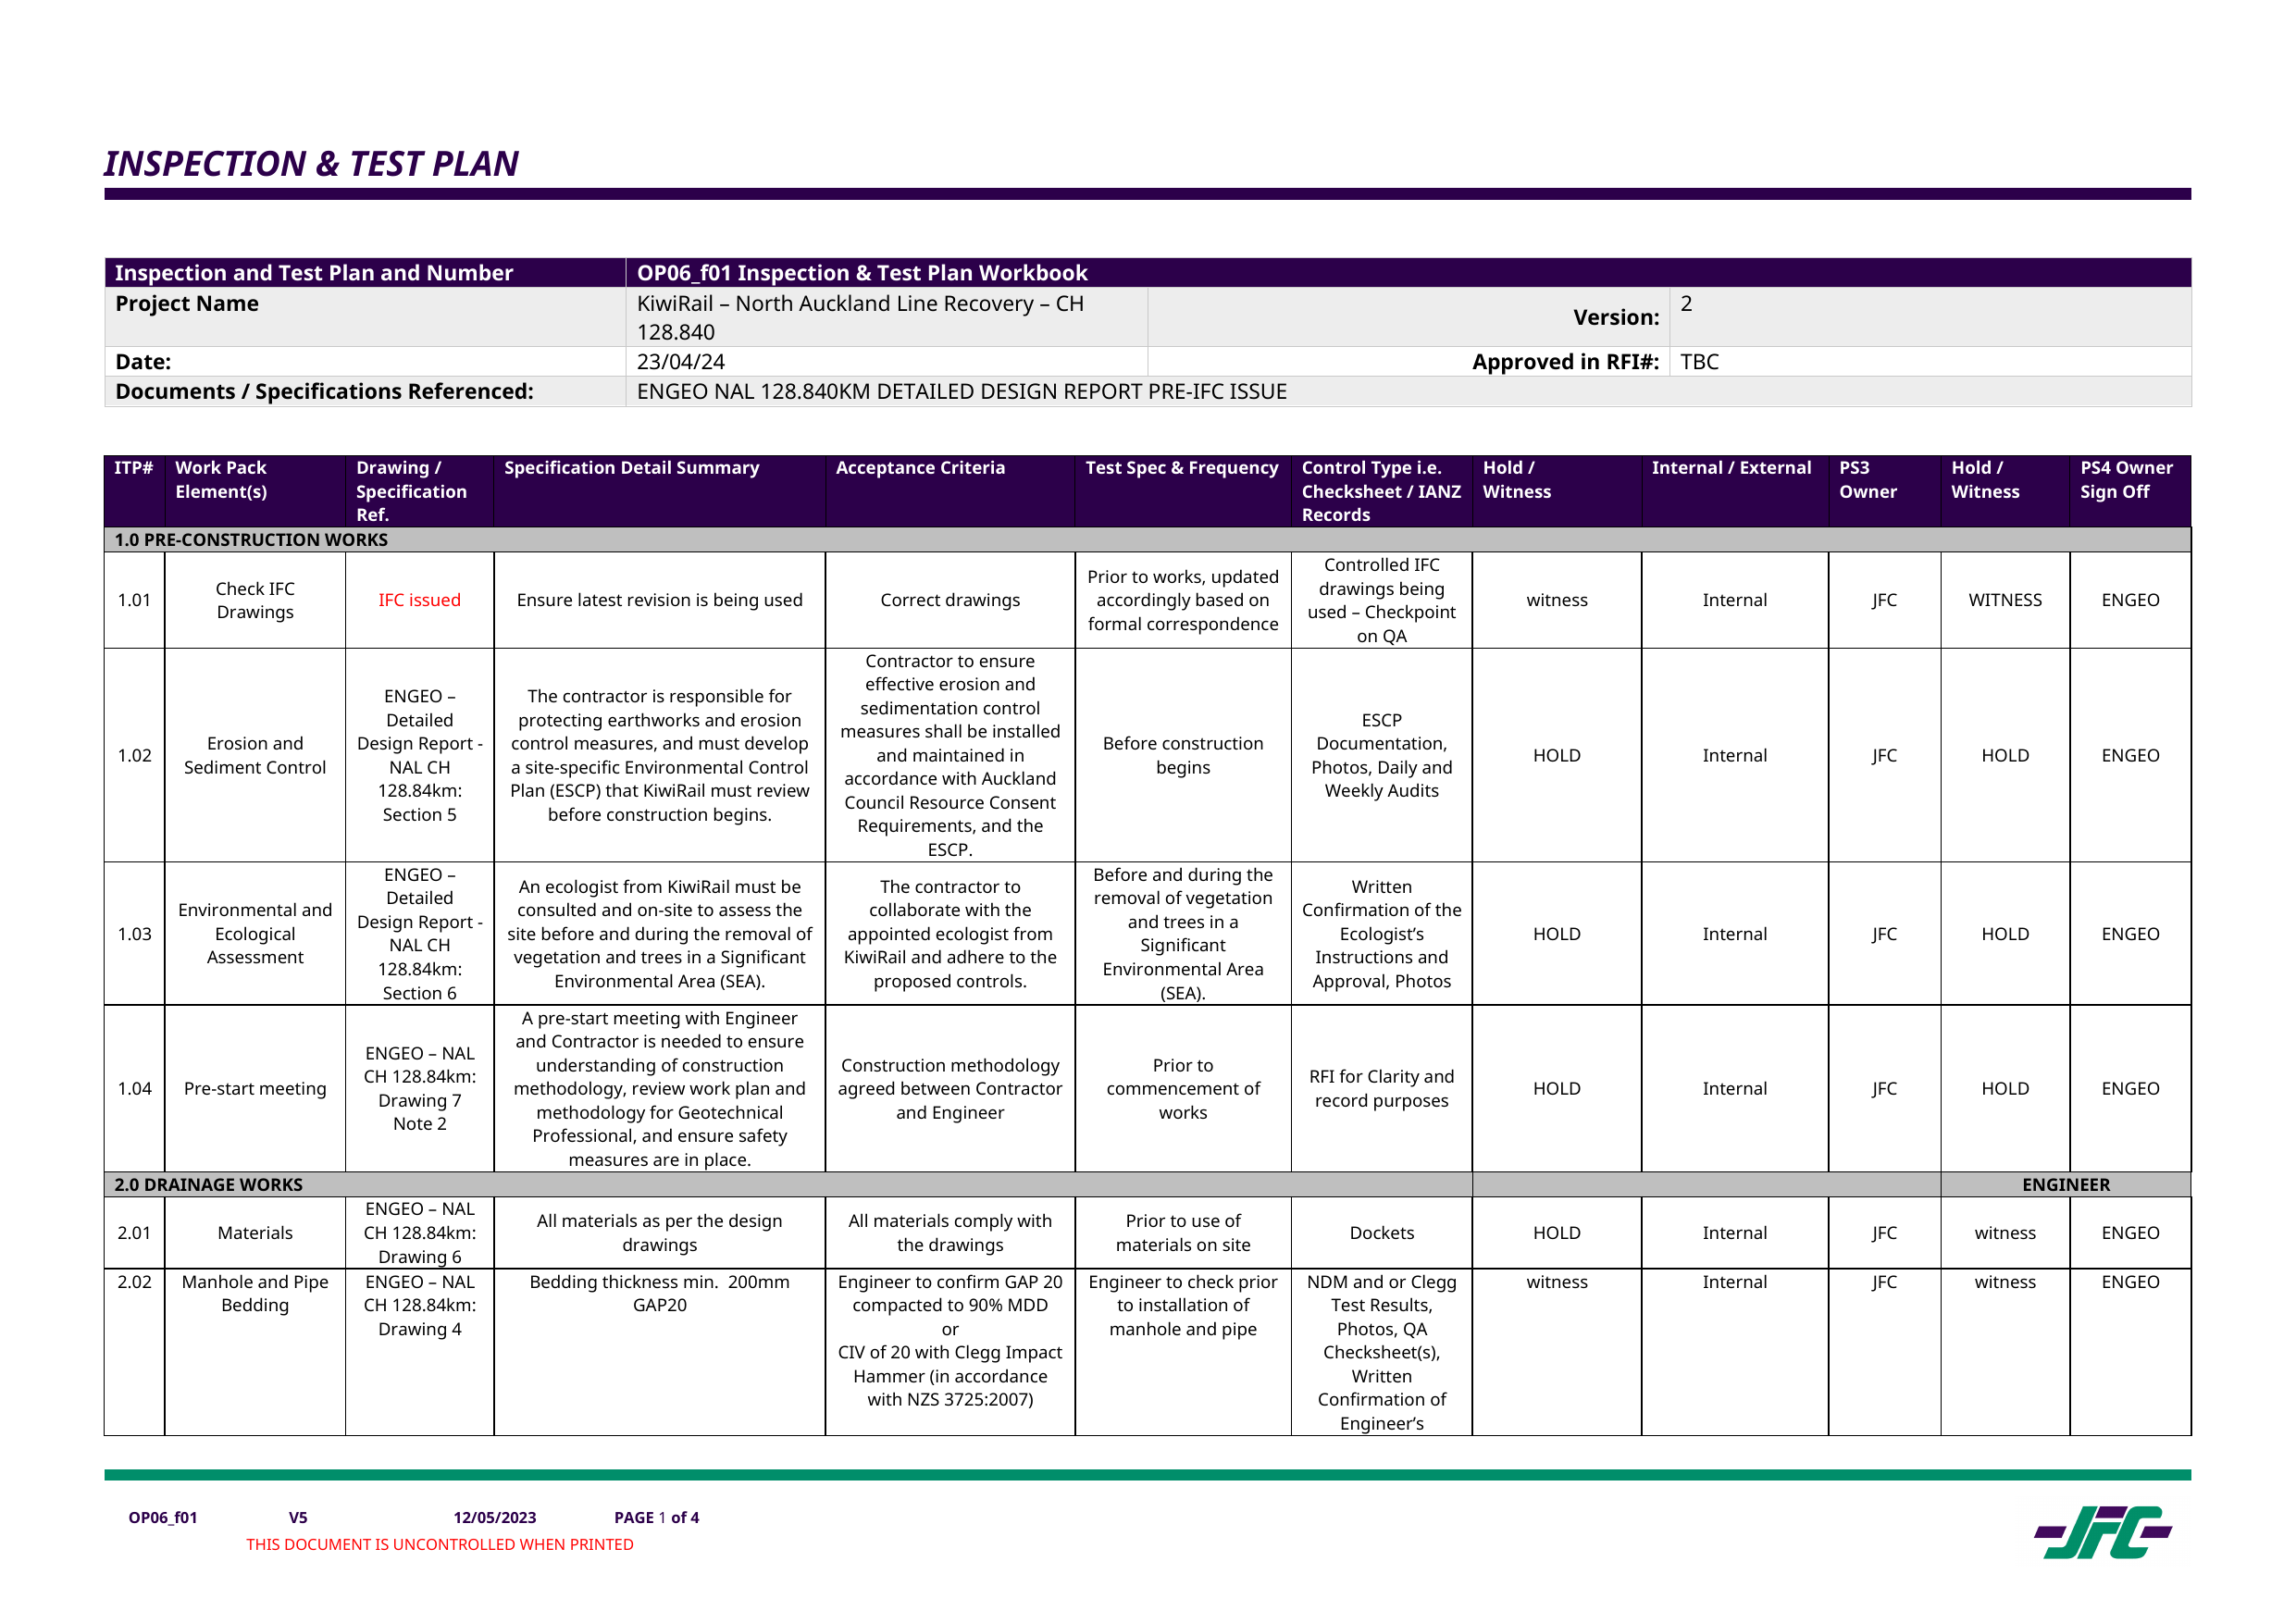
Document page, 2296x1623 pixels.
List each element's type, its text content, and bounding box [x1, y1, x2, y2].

table_cell Environmental and Ecological Assessment [166, 862, 345, 1004]
table_cell 1.01 [105, 552, 164, 647]
table_cell Internal [1643, 552, 1828, 647]
table_cell 23/04/24 [627, 347, 1148, 376]
table_cell ENGEO – NAL CH 128.84km: Drawing 4 [346, 1270, 493, 1435]
table_cell Prior to use of materials on site [1076, 1197, 1291, 1268]
table_cell IFC issued [346, 552, 493, 647]
table_header Hold / Witness [1473, 456, 1642, 527]
table_cell ENGEO [2071, 1197, 2191, 1268]
table_cell Construction methodology agreed between Contractor and Engineer [826, 1006, 1074, 1171]
table_cell HOLD [1473, 649, 1641, 861]
table_cell JFC [1830, 1197, 1941, 1268]
table_cell Before and during the removal of vegetation and trees in a Significant Environmental Area (SEA). [1076, 862, 1291, 1004]
subtitle INSPECTION & TEST PLAN [104, 139, 2191, 200]
table_cell JFC [1830, 1270, 1941, 1435]
table_cell ESCP Documentation, Photos, Daily and Weekly Audits [1292, 649, 1471, 861]
table_cell NDM and or Clegg Test Results, Photos, QA Checksheet(s), Written Confirmation of Engineer’s Approval [1292, 1270, 1471, 1435]
table_cell The contractor is responsible for protecting earthworks and erosion control measures, and must develop a site-specific Environmental Control Plan (ESCP) that KiwiRail must review before construction begins. [495, 649, 825, 861]
table_cell Written Confirmation of the Ecologist’s Instructions and Approval, Photos [1292, 862, 1471, 1004]
table_cell KiwiRail – North Auckland Line Recovery – CH 128.840 [627, 288, 1148, 346]
table_header Work Pack Element(s) [166, 456, 345, 527]
table_cell ENGEO – Detailed Design Report - NAL CH 128.84km: Section 6 [346, 862, 493, 1004]
table_cell Before construction begins [1076, 649, 1291, 861]
table_cell HOLD [1473, 1006, 1641, 1171]
table_cell HOLD [1942, 649, 2069, 861]
table_cell Internal [1643, 1006, 1828, 1171]
table_cell Manhole and Pipe Bedding [166, 1270, 345, 1435]
table_cell Materials [166, 1197, 345, 1268]
table_cell A pre-start meeting with Engineer and Contractor is needed to ensure understanding of construction methodology, review work plan and methodology for Geotechnical Professional, and ensure safety measures are in place. [495, 1006, 825, 1171]
table_cell HOLD [1942, 1006, 2069, 1171]
table_cell HOLD [1473, 862, 1641, 1004]
table_header Inspection and Test Plan and Number [105, 258, 626, 287]
table_cell JFC [1830, 862, 1941, 1004]
table_cell TBC [1670, 347, 2191, 376]
table_cell 1.04 [105, 1006, 164, 1171]
table_cell JFC [1830, 649, 1941, 861]
table_cell Engineer to check prior to installation of manhole and pipe [1076, 1270, 1291, 1435]
table_cell ENGEO – Detailed Design Report - NAL CH 128.84km: Section 5 [346, 649, 493, 861]
table_cell ENGEO [2071, 1006, 2191, 1171]
table_cell Project Name [105, 288, 626, 346]
table_cell 2 [1670, 288, 2191, 346]
table_cell The contractor to collaborate with the appointed ecologist from KiwiRail and adhere to the proposed controls. [826, 862, 1074, 1004]
table_cell Engineer to confirm GAP 20 compacted to 90% MDD or CIV of 20 with Clegg Impact Hammer (in accordance with NZS 3725:2007) [826, 1270, 1074, 1435]
table_header PS4 Owner Sign Off [2070, 456, 2191, 527]
table_cell RFI for Clarity and record purposes [1292, 1006, 1471, 1171]
table_cell witness [1942, 1197, 2069, 1268]
table_cell 2.02 [105, 1270, 164, 1435]
table_header OP06_f01 Inspection & Test Plan Workbook [627, 258, 2191, 287]
table_cell ENGEO [2071, 1270, 2191, 1435]
table_cell 1.0 PRE-CONSTRUCTION WORKS [105, 527, 2191, 551]
table_cell witness [1473, 552, 1641, 647]
table_cell Date: [105, 347, 626, 376]
table_cell [1473, 1172, 1941, 1196]
table_cell Internal [1643, 1197, 1828, 1268]
table_header Specification Detail Summary [494, 456, 825, 527]
table_cell Correct drawings [826, 552, 1074, 647]
table_header Test Spec & Frequency [1075, 456, 1291, 527]
table_header Acceptance Criteria [826, 456, 1074, 527]
table_cell JFC [1830, 552, 1941, 647]
table_cell Bedding thickness min. 200mm GAP20 [495, 1270, 825, 1435]
table_cell ENGEO [2071, 552, 2191, 647]
table_cell ENGEO – NAL CH 128.84km: Drawing 6 [346, 1197, 493, 1268]
table_header ITP# [105, 456, 165, 527]
table_cell Prior to commencement of works [1076, 1006, 1291, 1171]
table_cell 2.0 DRAINAGE WORKS [105, 1172, 1472, 1196]
table_cell Approved in RFI#: [1148, 347, 1669, 376]
table_cell WITNESS [1942, 552, 2069, 647]
table_cell 1.03 [105, 862, 164, 1004]
table_cell Prior to works, updated accordingly based on formal correspondence [1076, 552, 1291, 647]
table_cell HOLD [1473, 1197, 1641, 1268]
table_cell Check IFC Drawings [166, 552, 345, 647]
table_cell HOLD [1942, 862, 2069, 1004]
table_cell Version: [1148, 288, 1669, 346]
table_cell Erosion and Sediment Control [166, 649, 345, 861]
table_cell ENGINEER [1942, 1172, 2191, 1196]
table_cell ENGEO [2071, 649, 2191, 861]
table_cell Pre-start meeting [166, 1006, 345, 1171]
picture [2015, 1496, 2191, 1567]
table_cell ENGEO NAL 128.840KM DETAILED DESIGN REPORT PRE-IFC ISSUE [627, 377, 2191, 405]
table_cell An ecologist from KiwiRail must be consulted and on-site to assess the site before and during the removal of vegetation and trees in a Significant Environmental Area (SEA). [495, 862, 825, 1004]
table_header Drawing / Specification Ref. [346, 456, 493, 527]
table_cell Documents / Specifications Referenced: [105, 377, 626, 405]
table_cell Dockets [1292, 1197, 1471, 1268]
table_cell ENGEO [2071, 862, 2191, 1004]
table_cell All materials comply with the drawings [826, 1197, 1074, 1268]
table_header Internal / External [1643, 456, 1829, 527]
table_cell Internal [1643, 1270, 1828, 1435]
table_cell JFC [1830, 1006, 1941, 1171]
table_cell Internal [1643, 649, 1828, 861]
table_cell ENGEO – NAL CH 128.84km: Drawing 7 Note 2 [346, 1006, 493, 1171]
table_cell All materials as per the design drawings [495, 1197, 825, 1268]
table_header Control Type i.e. Checksheet / IANZ Records [1292, 456, 1472, 527]
table_cell witness [1473, 1270, 1641, 1435]
table_cell Controlled IFC drawings being used – Checkpoint on QA [1292, 552, 1471, 647]
table_cell 1.02 [105, 649, 164, 861]
table_header Hold / Witness [1942, 456, 2069, 527]
table_cell Ensure latest revision is being used [495, 552, 825, 647]
table_cell Internal [1643, 862, 1828, 1004]
table_cell Contractor to ensure effective erosion and sedimentation control measures shall be installed and maintained in accordance with Auckland Council Resource Consent Requirements, and the ESCP. [826, 649, 1074, 861]
table_cell witness [1942, 1270, 2069, 1435]
table_cell 2.01 [105, 1197, 164, 1268]
table_header PS3 Owner [1830, 456, 1941, 527]
